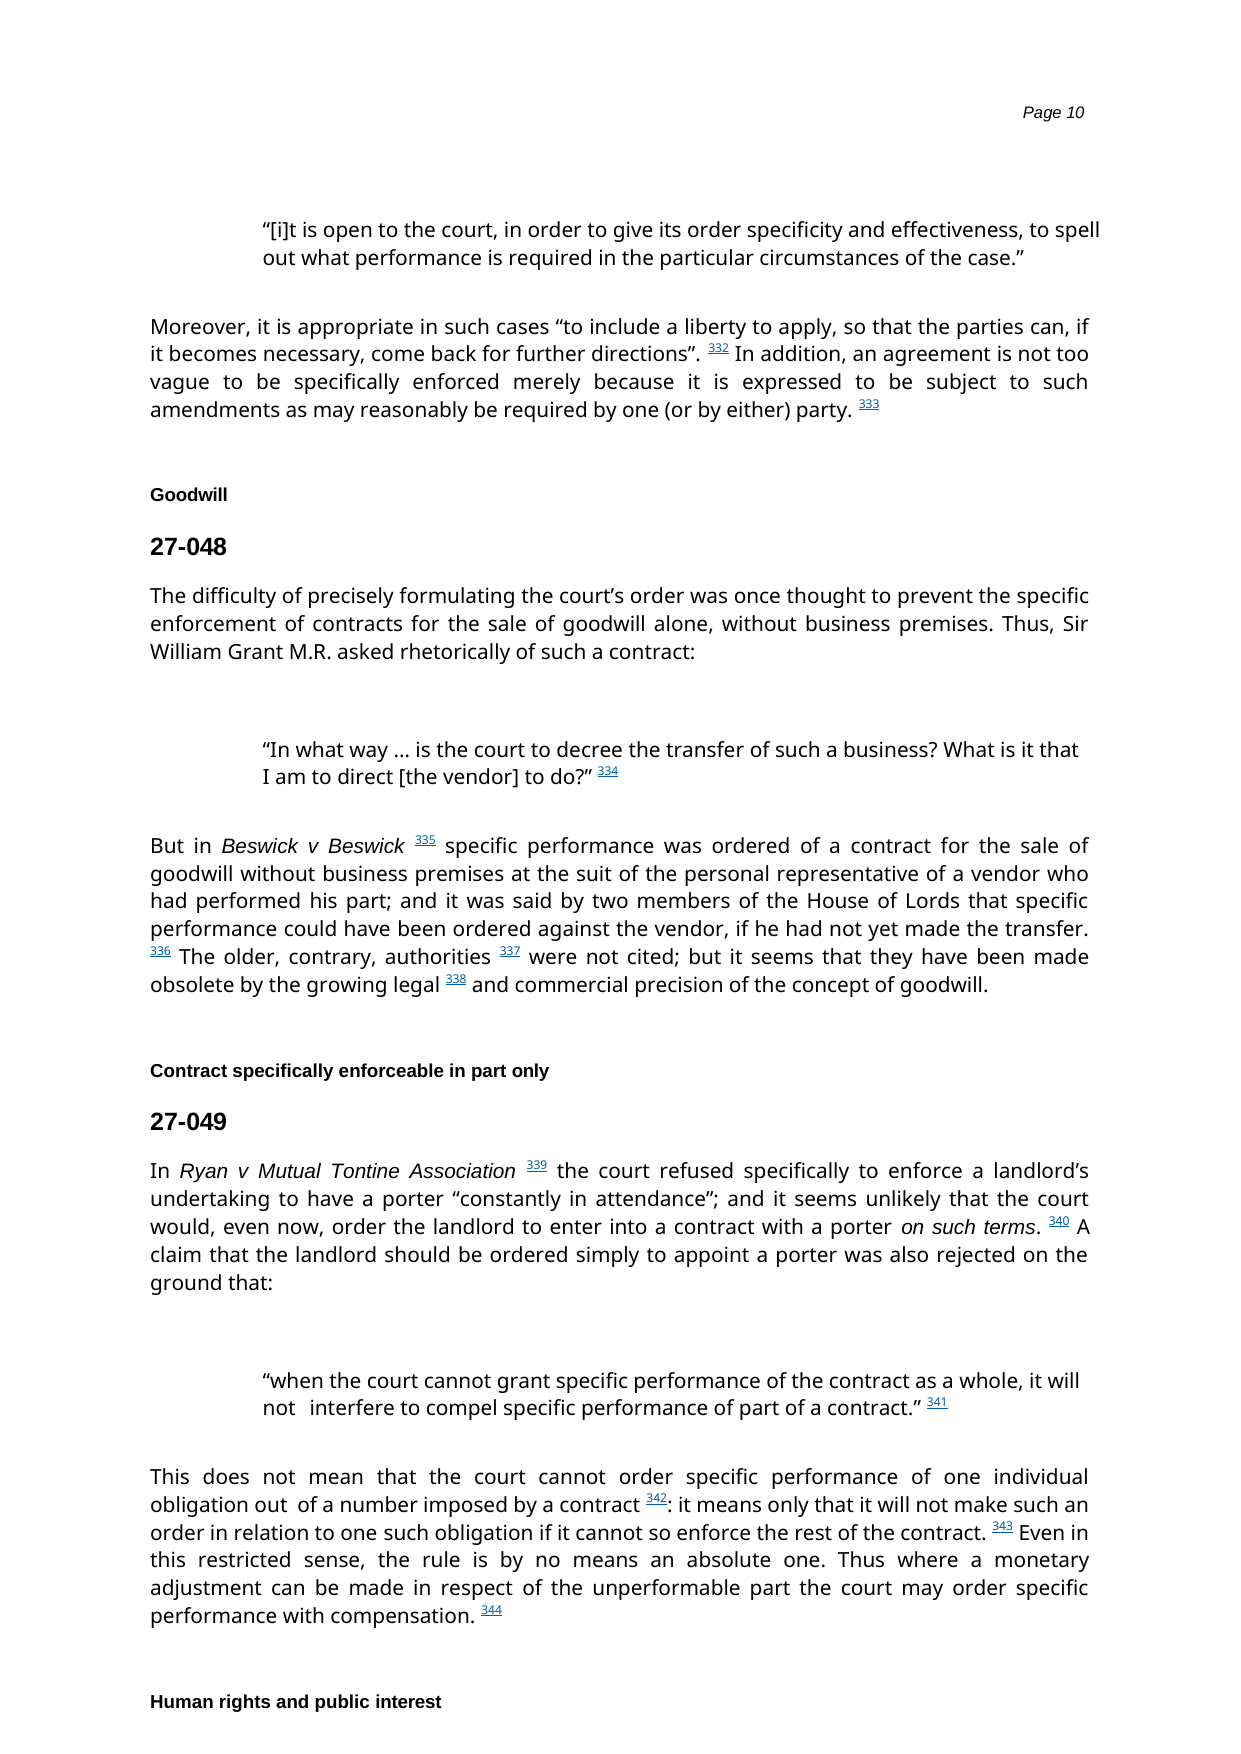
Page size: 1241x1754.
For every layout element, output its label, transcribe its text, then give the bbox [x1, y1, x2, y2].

subtitle 27-048 [150, 532, 1107, 560]
text Contract specifically enforceable in part only [150, 1059, 1107, 1081]
text This does not mean that the court cannot order specific performance of one individual obligation out of a number imposed by a contract 342: it means only that it will not make such an order in relation to one such obligation if it cannot so enforce the rest of the contract. 343 Even in this restricted sense, the rule is by no means an absolute one. Thus where a monetary adjustment can be made in respect of the unperformable part the court may order specific performance with compensation. 344 [150, 1462, 1090, 1630]
text Moreover, it is appropriate in such cases “to include a liberty to apply, so that the parties can, if it becomes necessary, come back for further directions”. 332 In addition, an agreement is not too vague to be specifically enforced merely because it is expressed to be subject to such amendments as may reasonably be required by one (or by either) party. 333 [150, 312, 1090, 423]
text In Ryan v Mutual Tontine Association 339 the court refused specifically to enforce a landlord’s undertaking to have a porter “constantly in attendance”; and it seems unlikely that the court would, even now, order the landlord to enter into a contract with a porter on such terms. 340 A claim that the landlord should be ordered simply to appoint a porter was also rejected on the ground that: [150, 1157, 1090, 1296]
text “In what way … is the court to decree the transfer of such a business? What is it that I am to direct [the vendor] to do?” 334 [262, 735, 1090, 791]
text The difficulty of precisely formulating the court’s order was once thought to prevent the specific enforcement of contracts for the sale of goodwill alone, without business premises. Thus, Sir William Grant M.R. asked rhetorically of such a contract: [150, 582, 1090, 665]
subtitle 27-049 [150, 1107, 1107, 1136]
text But in Beswick v Beswick 335 specific performance was ordered of a contract for the sale of goodwill without business premises at the suit of the personal representative of a vendor who had performed his part; and it was said by two members of the House of Lords that specific performance could have been ordered against the vendor, if he had not yet made the transfer. 336 The older, contrary, authorities 337 were not cited; but it seems that they have been made obsolete by the growing legal 338 and commercial precision of the concept of goodwill. [150, 831, 1090, 999]
text “when the court cannot grant specific performance of the contract as a whole, it will not interfere to compel specific performance of part of a contract.” 341 [262, 1366, 1107, 1422]
text Goodwill [150, 484, 1107, 506]
text Human rights and public interest [150, 1691, 1107, 1712]
text “[i]t is open to the court, in order to give its order specificity and effectiveness, to spell out what performance is required in the particular circumstances of the case.” [262, 216, 1107, 271]
